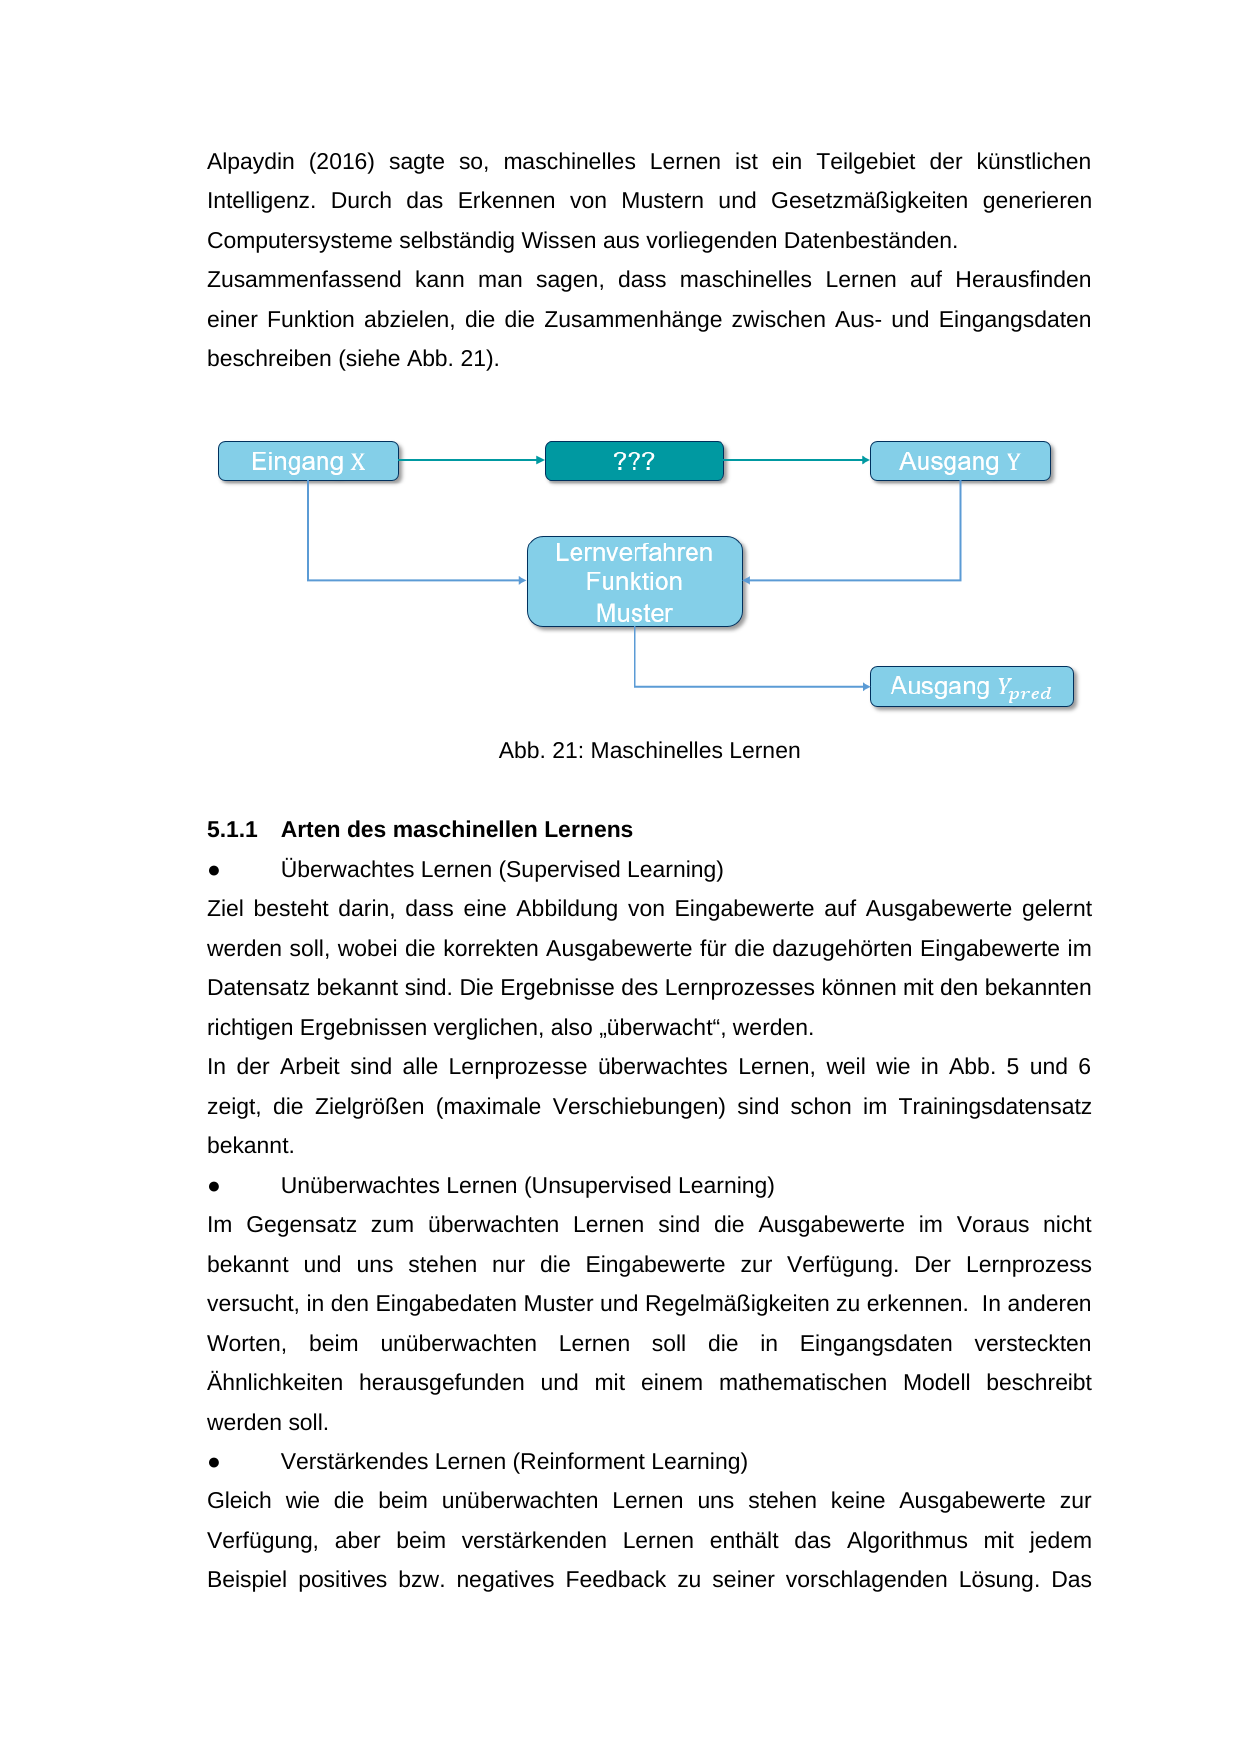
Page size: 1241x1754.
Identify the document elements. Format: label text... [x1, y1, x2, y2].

text ● Unüberwachtes Lernen (Unsupervised Learning) [207, 1172, 1092, 1198]
text ● Überwachtes Lernen (Supervised Learning) [207, 856, 1092, 882]
text Alpaydin (2016) sagte so, maschinelles Lernen ist ein Teilgebiet der künstlichen Intelligenz. Durch das Erkennen von Mustern und Gesetzmäßigkeiten generieren Computersysteme selbständig Wissen aus vorliegenden Datenbeständen. [207, 148, 1092, 253]
text 5.1.1 Arten des maschinellen Lernens [207, 816, 1092, 843]
picture [206, 423, 1093, 724]
text In der Arbeit sind alle Lernprozesse überwachtes Lernen, weil wie in Abb. 5 und 6 zeigt, die Zielgrößen (maximale Verschiebungen) sind schon im Trainingsdatensatz bekannt. [207, 1053, 1092, 1158]
text Zusammenfassend kann man sagen, dass maschinelles Lernen auf Herausfinden einer Funktion abzielen, die die Zusammenhänge zwischen Aus- und Eingangsdaten beschreiben (siehe Abb. 21). [207, 266, 1092, 371]
text Ziel besteht darin, dass eine Abbildung von Eingabewerte auf Ausgabewerte gelernt werden soll, wobei die korrekten Ausgabewerte für die dazugehörten Eingabewerte im Datensatz bekannt sind. Die Ergebnisse des Lernprozesses können mit den bekannten richtigen Ergebnissen verglichen, also „überwacht“, werden. [207, 895, 1092, 1040]
text ● Verstärkendes Lernen (Reinforment Learning) [207, 1448, 1092, 1474]
text Abb. 21: Maschinelles Lernen [207, 737, 1092, 764]
text Im Gegensatz zum überwachten Lernen sind die Ausgabewerte im Voraus nicht bekannt und uns stehen nur die Eingabewerte zur Verfügung. Der Lernprozess versucht, in den Eingabedaten Muster und Regelmäßigkeiten zu erkennen. In anderen Worten, beim unüberwachten Lernen soll die in Eingangsdaten versteckten Ähnlichkeiten herausgefunden und mit einem mathematischen Modell beschreibt werden soll. [207, 1211, 1092, 1435]
